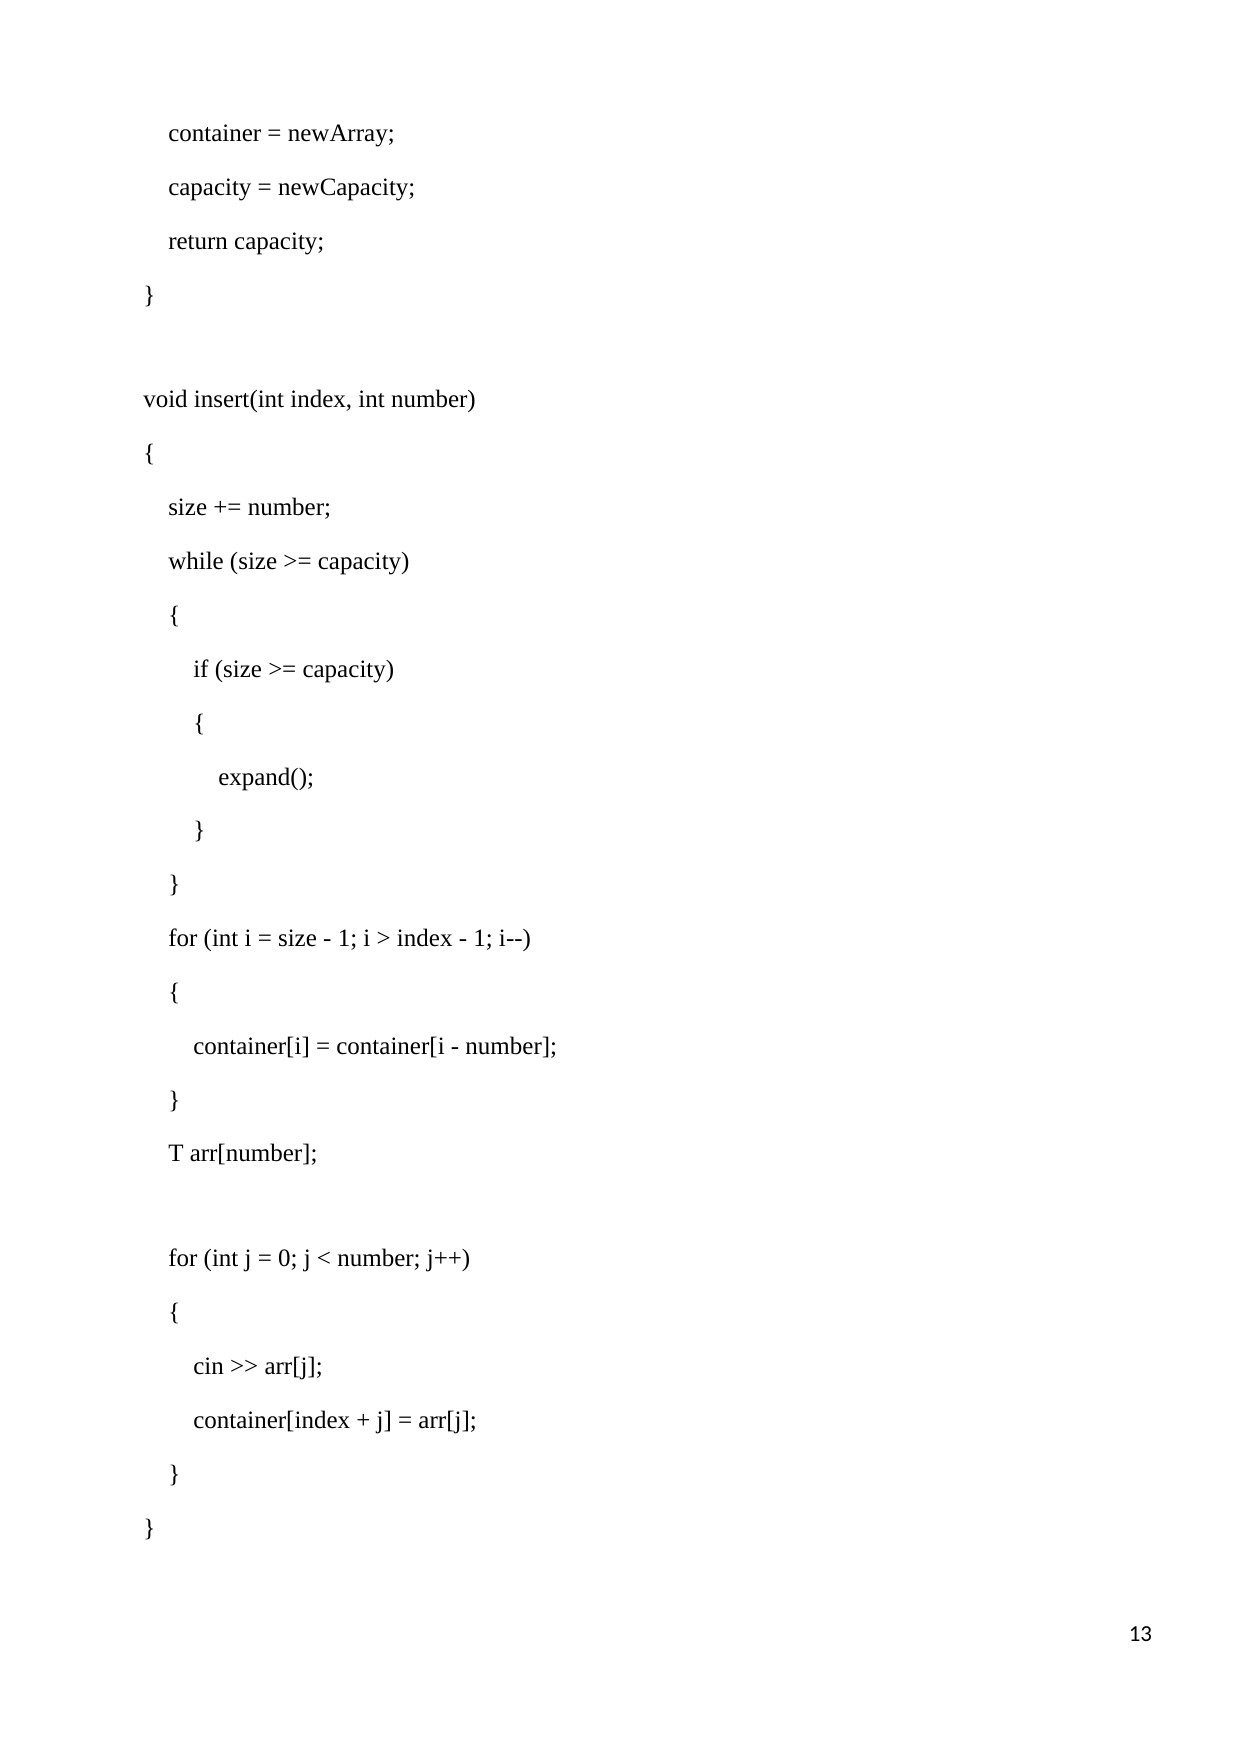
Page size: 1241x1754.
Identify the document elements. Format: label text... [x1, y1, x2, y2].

text { [118, 1297, 1152, 1326]
text for (int j = 0; j < number; j++) [118, 1243, 1152, 1272]
text } [118, 815, 1152, 844]
text size += number; [118, 492, 1152, 521]
text if (size >= capacity) [118, 654, 1152, 683]
text { [118, 977, 1152, 1006]
text T arr[number]; [118, 1138, 1152, 1167]
text { [118, 438, 1152, 467]
text } [118, 1085, 1152, 1113]
text capacity = newCapacity; [118, 172, 1152, 201]
text for (int i = size - 1; i > index - 1; i--) [118, 923, 1152, 952]
text void insert(int index, int number) [118, 384, 1152, 413]
text } [118, 869, 1152, 898]
text expand(); [118, 762, 1152, 790]
text container[index + j] = arr[j]; [118, 1405, 1152, 1434]
text } [118, 1459, 1152, 1488]
text container = newArray; [118, 118, 1152, 147]
text } [118, 280, 1152, 308]
text { [118, 708, 1152, 736]
text } [118, 1513, 1152, 1541]
text while (size >= capacity) [118, 546, 1152, 575]
text { [118, 600, 1152, 629]
text cin >> arr[j]; [118, 1351, 1152, 1380]
text container[i] = container[i - number]; [118, 1031, 1152, 1059]
text return capacity; [118, 226, 1152, 254]
